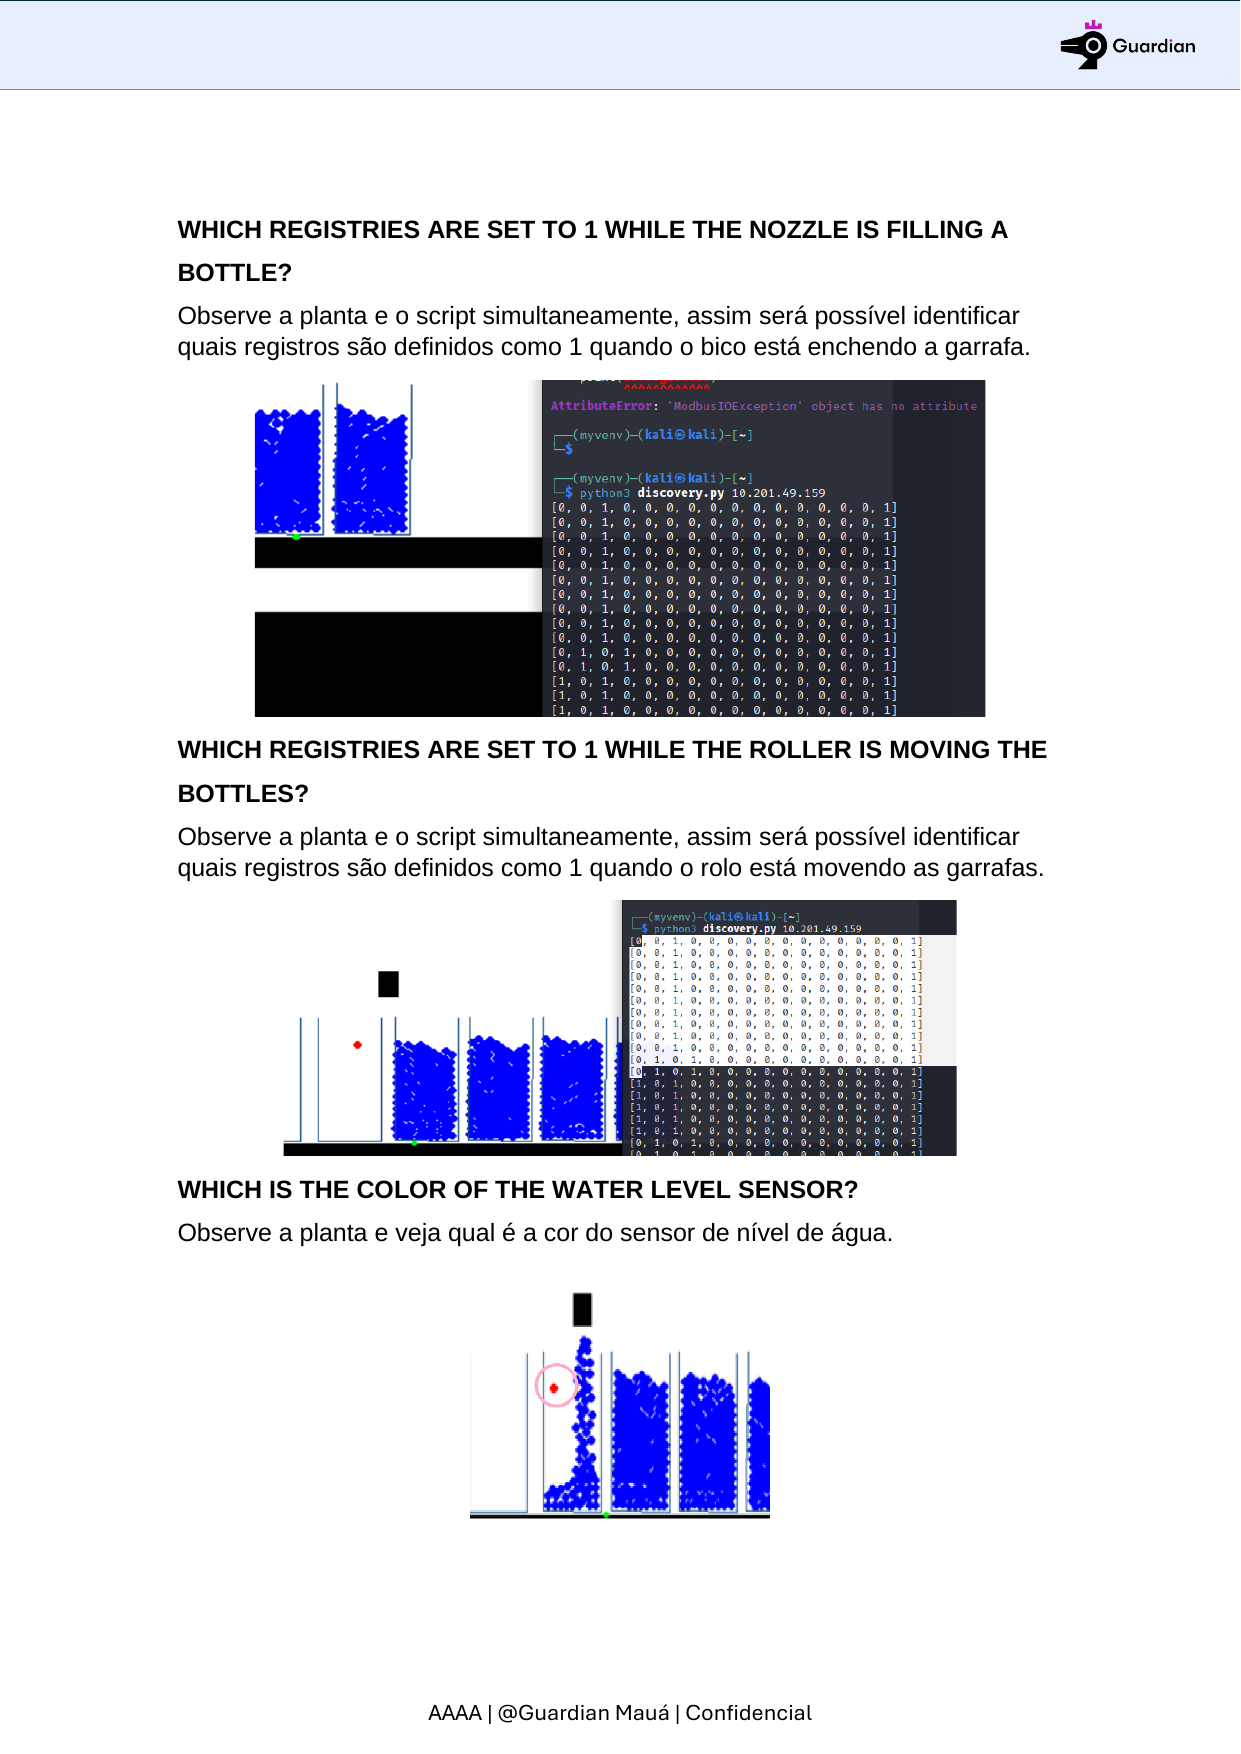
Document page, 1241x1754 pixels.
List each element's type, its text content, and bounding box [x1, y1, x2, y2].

text Observe a planta e o script simultaneamente, assim será possível identificar quais registros são definidos como 1 quando o bico está enchendo a garrafa. [177, 301, 1063, 361]
picture [254, 380, 986, 717]
picture [0, 2, 1241, 90]
picture [470, 1265, 770, 1520]
picture [283, 900, 957, 1156]
text Observe a planta e veja qual é a cor do sensor de nível de água. [177, 1218, 1063, 1246]
text Which registries are set to 1 while the nozzle is filling a bottle? [177, 215, 1063, 287]
text Which is the color of the water level sensor? [177, 1174, 1063, 1203]
text Which registries are set to 1 while the roller is moving the bottles? [177, 735, 1063, 807]
text Observe a planta e o script simultaneamente, assim será possível identificar quais registros são definidos como 1 quando o rolo está movendo as garrafas. [177, 822, 1063, 881]
